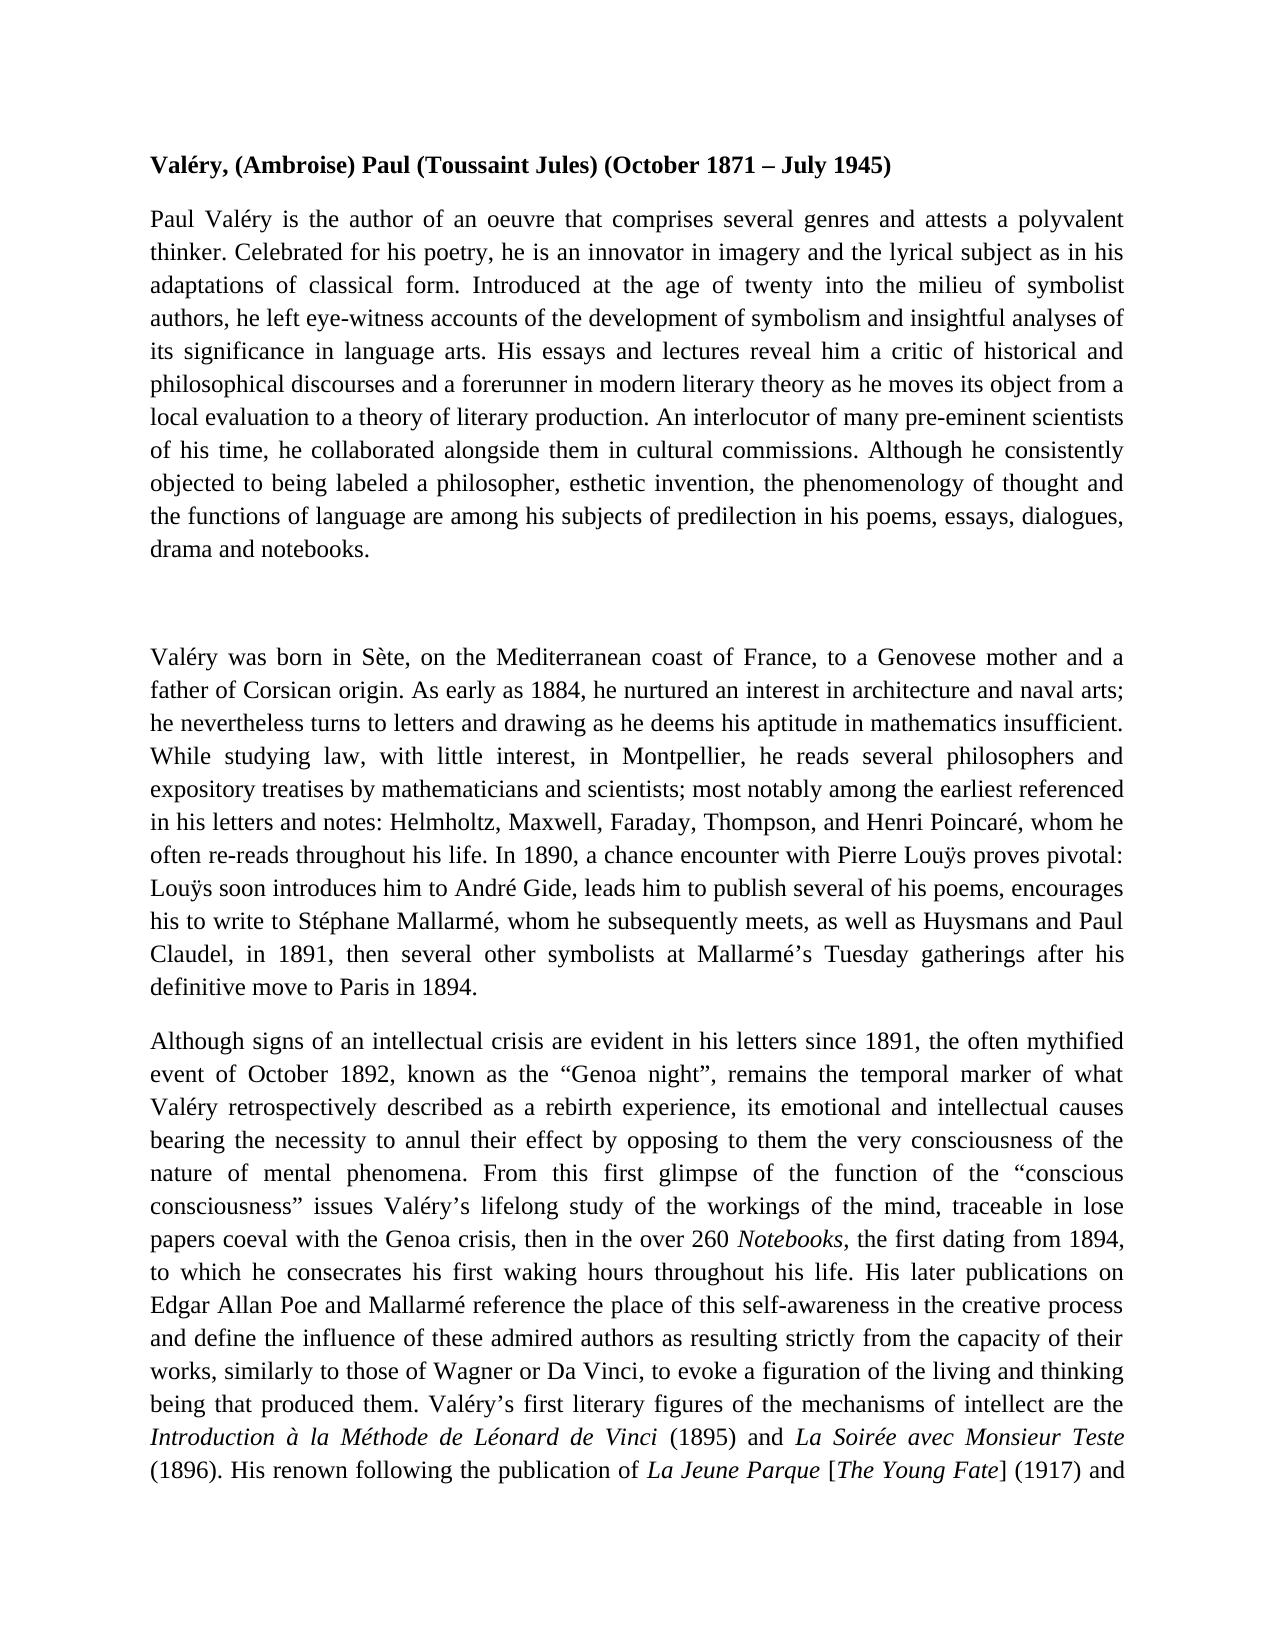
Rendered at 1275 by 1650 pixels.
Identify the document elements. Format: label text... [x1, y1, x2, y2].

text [150, 1026, 1125, 1484]
text Valéry was born in Sète, on the Mediterranean coast of France, to a Genovese mother and a father of Corsican origin. As early as 1884, he nurtured an interest in architecture and naval arts; he nevertheless turns to letters and drawing as he deems his aptitude in mathematics insufficient. While studying law, with little interest, in Montpellier, he reads several philosophers and expository treatises by mathematicians and scientists; most notably among the earliest referenced in his letters and notes: Helmholtz, Maxwell, Faraday, Thompson, and Henri Poincaré, whom he often re-reads throughout his life. In 1890, a chance encounter with Pierre Louÿs proves pivotal: Louÿs soon introduces him to André Gide, leads him to publish several of his poems, encourages his to write to Stéphane Mallarmé, whom he subsequently meets, as well as Huysmans and Paul Claudel, in 1891, then several other symbolists at Mallarmé’s Tuesday gatherings after his definitive move to Paris in 1894. [150, 642, 1125, 1001]
text Valéry, (Ambroise) Paul (Toussaint Jules) (October 1871 – July 1945) [150, 150, 1125, 179]
text Paul Valéry is the author of an oeuvre that comprises several genres and attests a polyvalent thinker. Celebrated for his poetry, he is an innovator in imagery and the lyrical subject as in his adaptations of classical form. Introduced at the age of twenty into the milieu of symbolist authors, he left eye-witness accounts of the development of symbolism and insightful analyses of its significance in language arts. His essays and lectures reveal him a critic of historical and philosophical discourses and a forerunner in modern literary theory as he moves its object from a local evaluation to a theory of literary production. An interlocutor of many pre-eminent scientists of his time, he collaborated alongside them in cultural commissions. Although he consistently objected to being labeled a philosopher, esthetic invention, the phenomenology of thought and the functions of language are among his subjects of predilection in his poems, essays, dialogues, drama and notebooks. [150, 204, 1125, 563]
